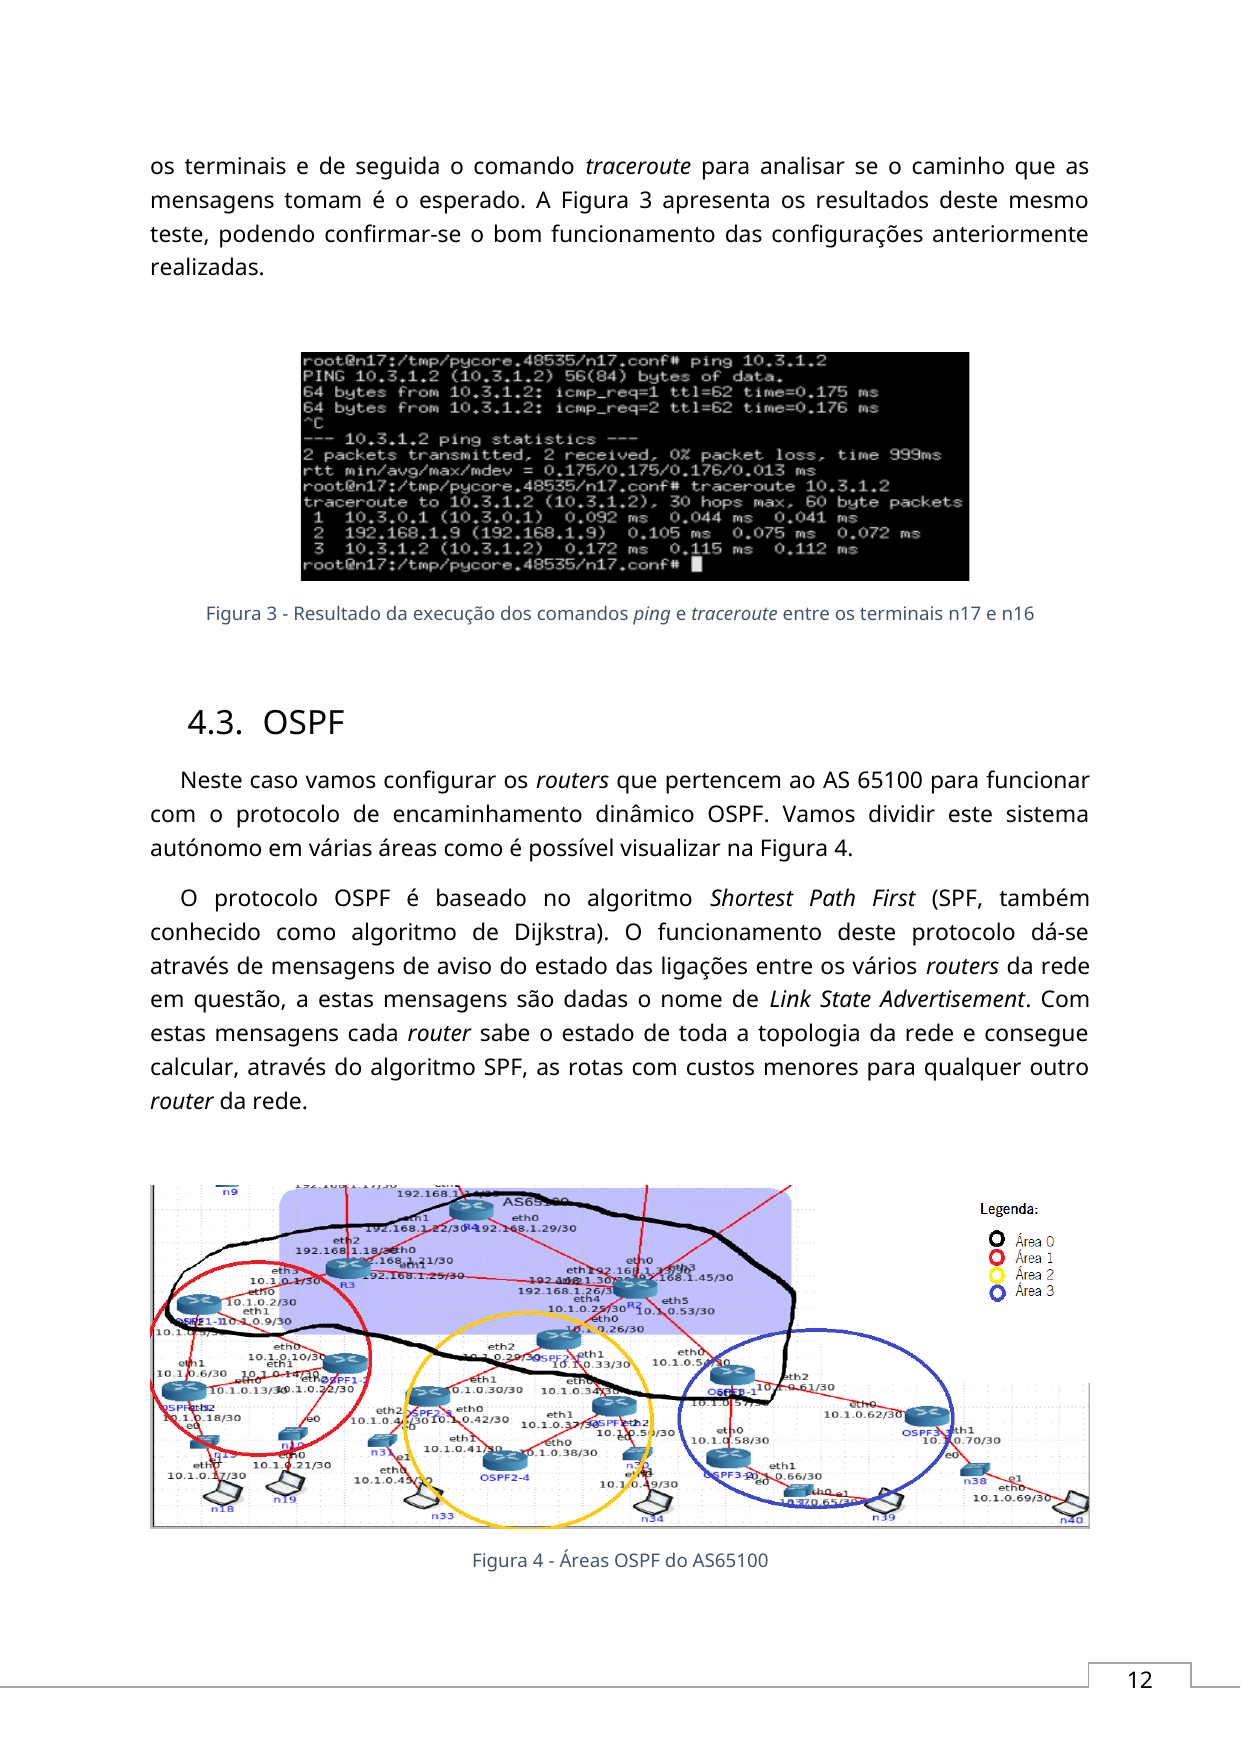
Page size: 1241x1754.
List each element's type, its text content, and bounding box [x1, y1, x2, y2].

picture [150, 1185, 1091, 1529]
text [150, 150, 1090, 282]
text O protocolo OSPF é baseado no algoritmo Shortest Path First (SPF, também conhecido como algoritmo de Dijkstra). O funcionamento deste protocolo dá-se através de mensagens de aviso do estado das ligações entre os vários routers da rede em questão, a estas mensagens são dadas o nome de Link State Advertisement. Com estas mensagens cada router sabe o estado de toda a topologia da rede e consegue calcular, através do algoritmo SPF, as rotas com custos menores para qualquer outro router da rede. [150, 882, 1090, 1116]
subtitle OSPF [187, 699, 1090, 744]
text Neste caso vamos configurar os routers que pertencem ao AS 65100 para funcionar com o protocolo de encaminhamento dinâmico OSPF. Vamos dividir este sistema autónomo em várias áreas como é possível visualizar na Figura 4. [150, 764, 1090, 863]
picture [300, 352, 970, 581]
